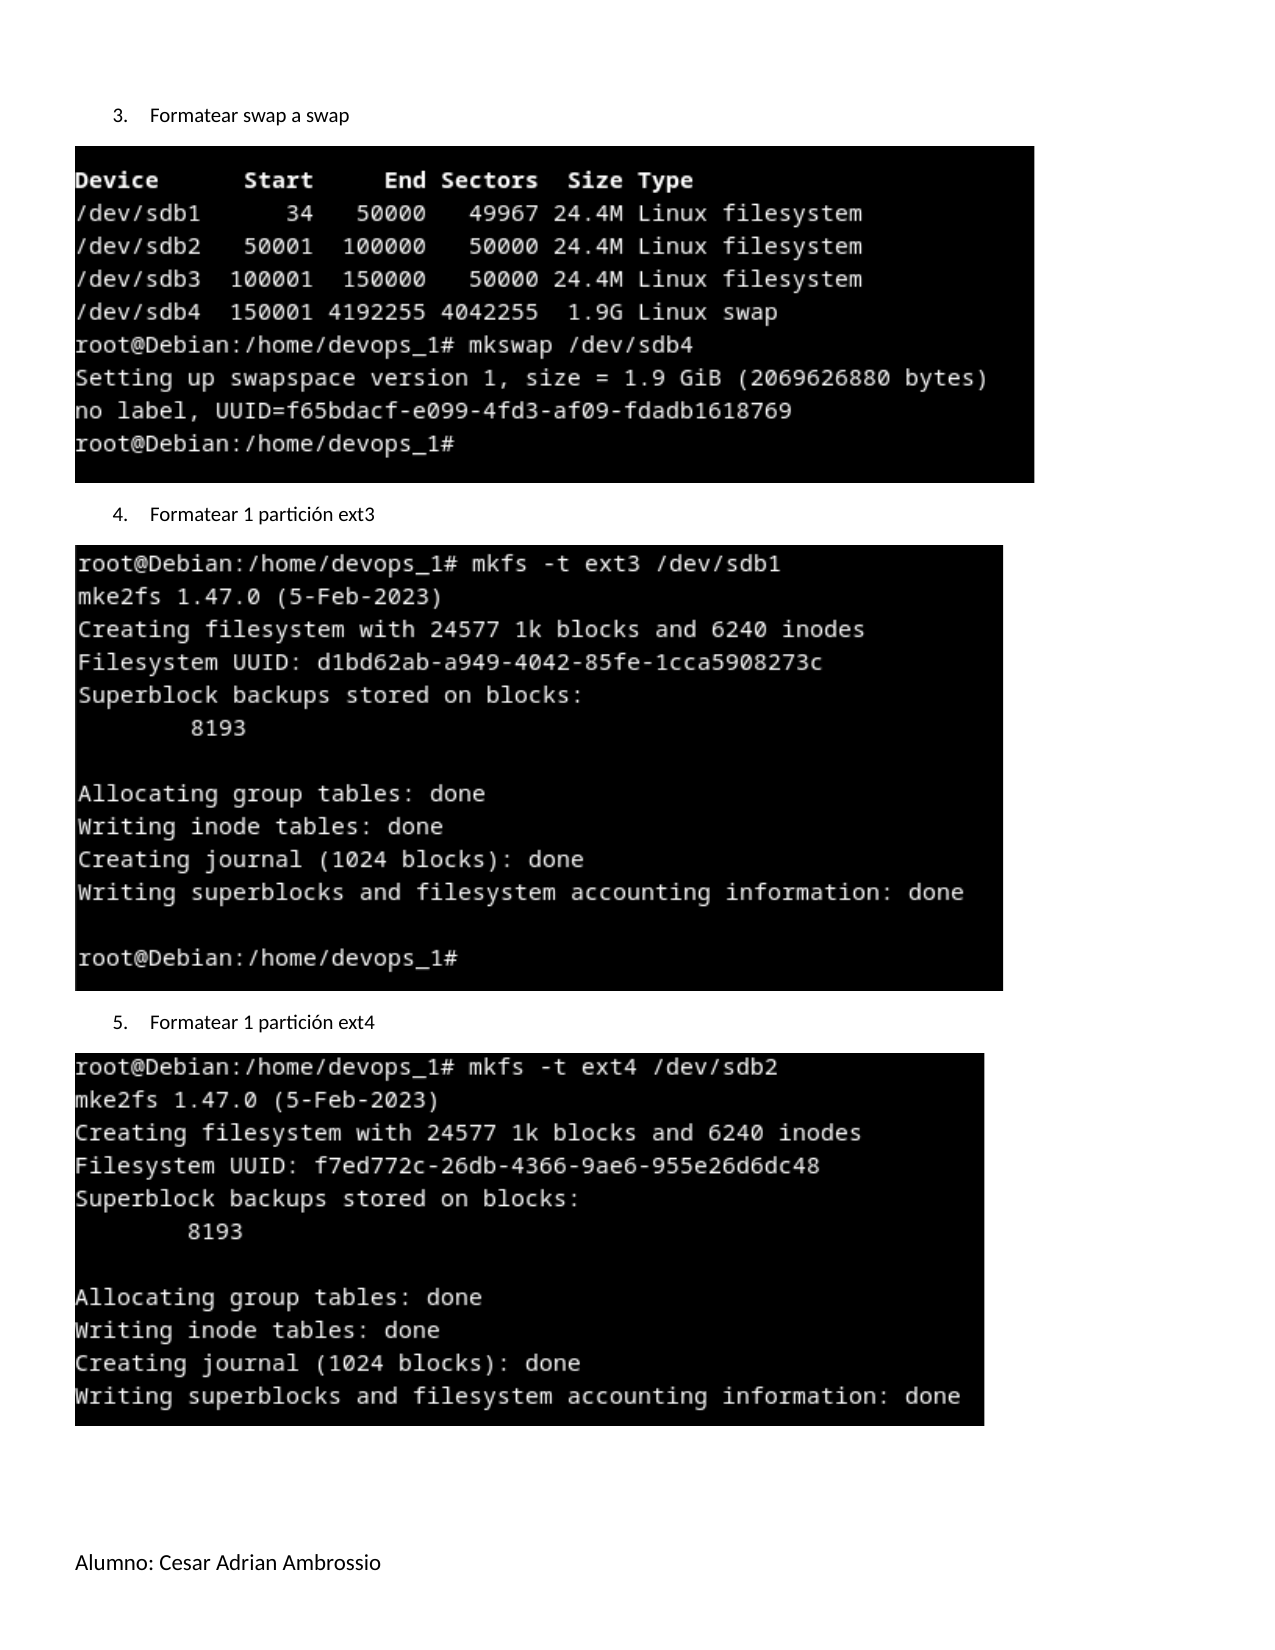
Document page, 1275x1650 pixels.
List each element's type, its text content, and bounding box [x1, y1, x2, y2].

picture [75, 545, 1004, 991]
picture [75, 146, 1035, 483]
list Formatear swap a swap [112, 102, 1200, 128]
picture [75, 1053, 985, 1426]
list Formatear 1 partición ext4 [112, 1009, 1200, 1035]
list Formatear 1 partición ext3 [112, 501, 1200, 527]
